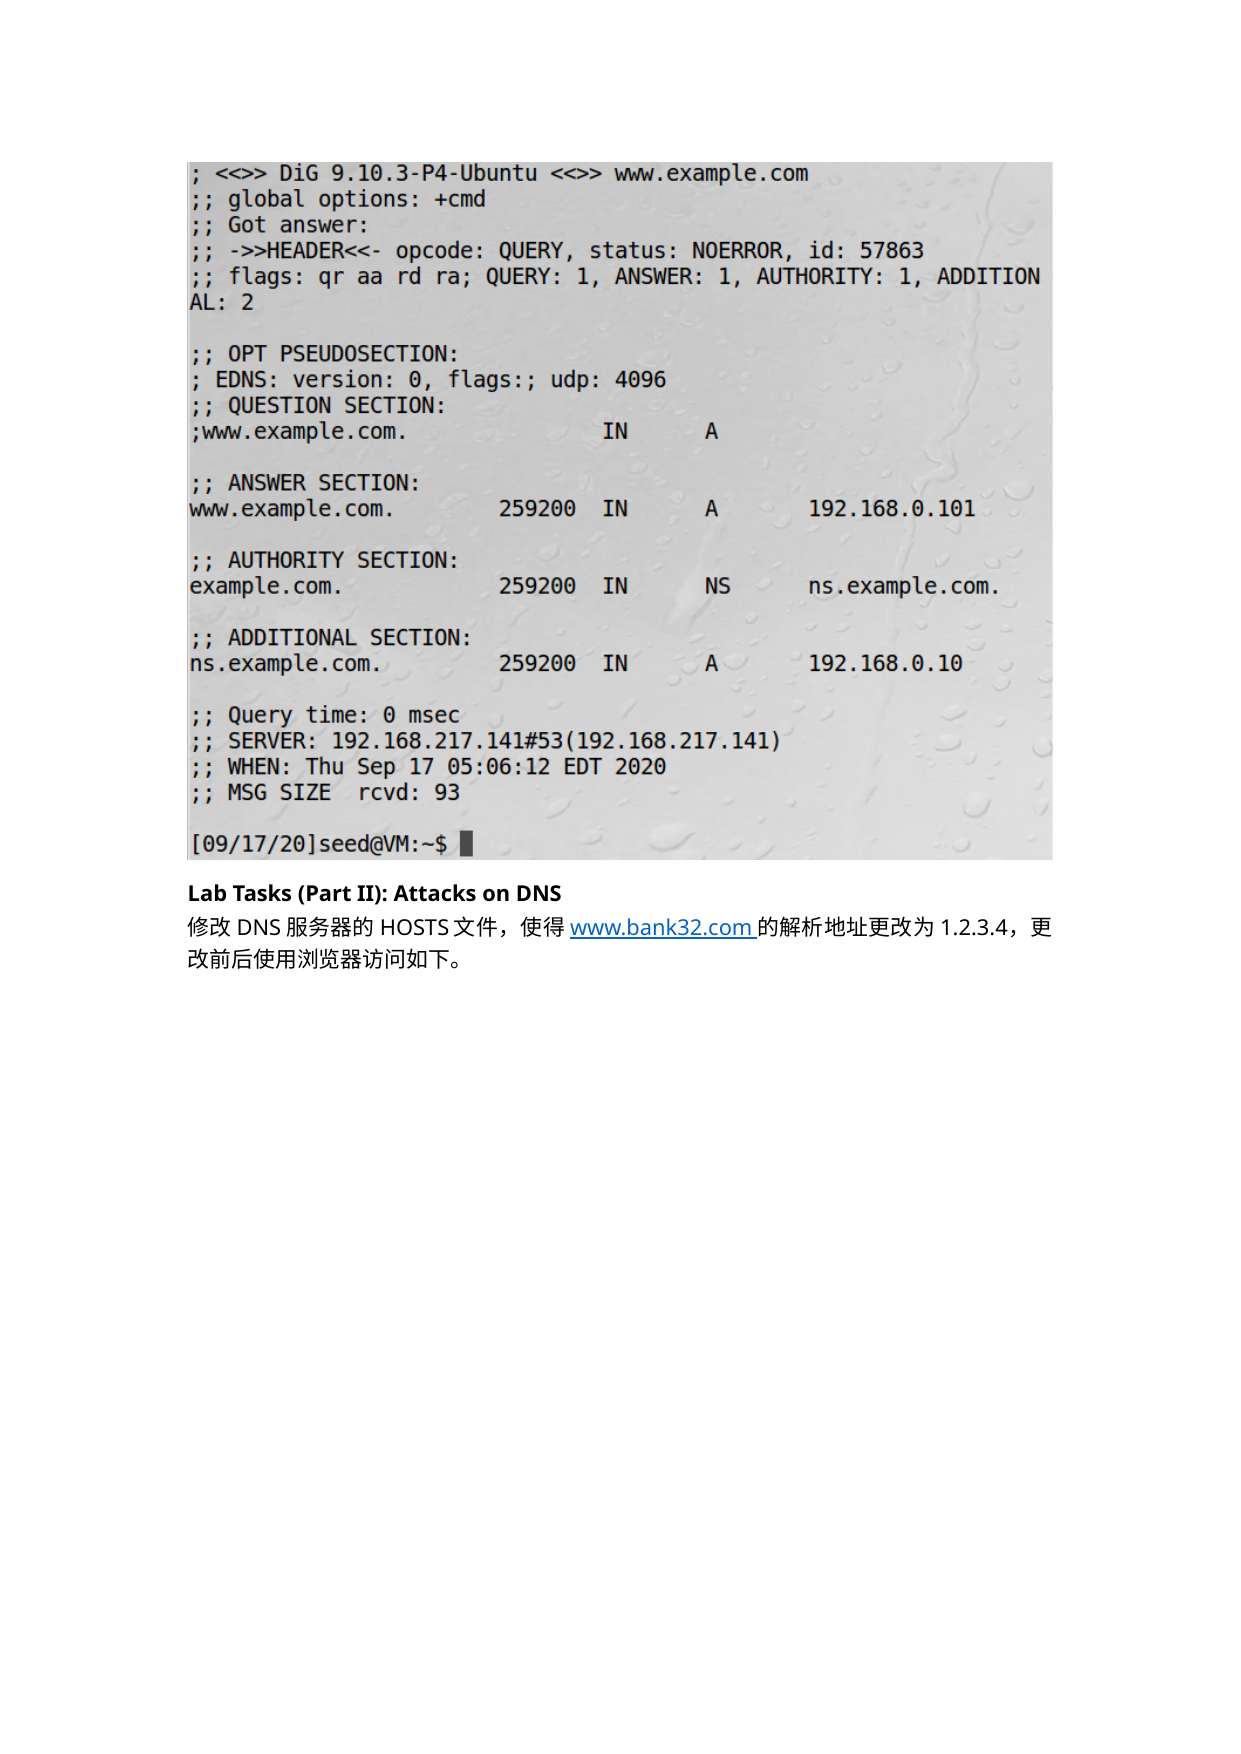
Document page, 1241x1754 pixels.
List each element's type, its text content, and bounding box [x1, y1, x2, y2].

text 修改DNS服务器的HOSTS文件，使得www.bank32.com的解析地址更改为1.2.3.4，更改前后使用浏览器访问如下。 [187, 909, 1053, 974]
text Lab Tasks (Part II): Attacks on DNS [187, 877, 1053, 909]
picture [187, 162, 1053, 860]
